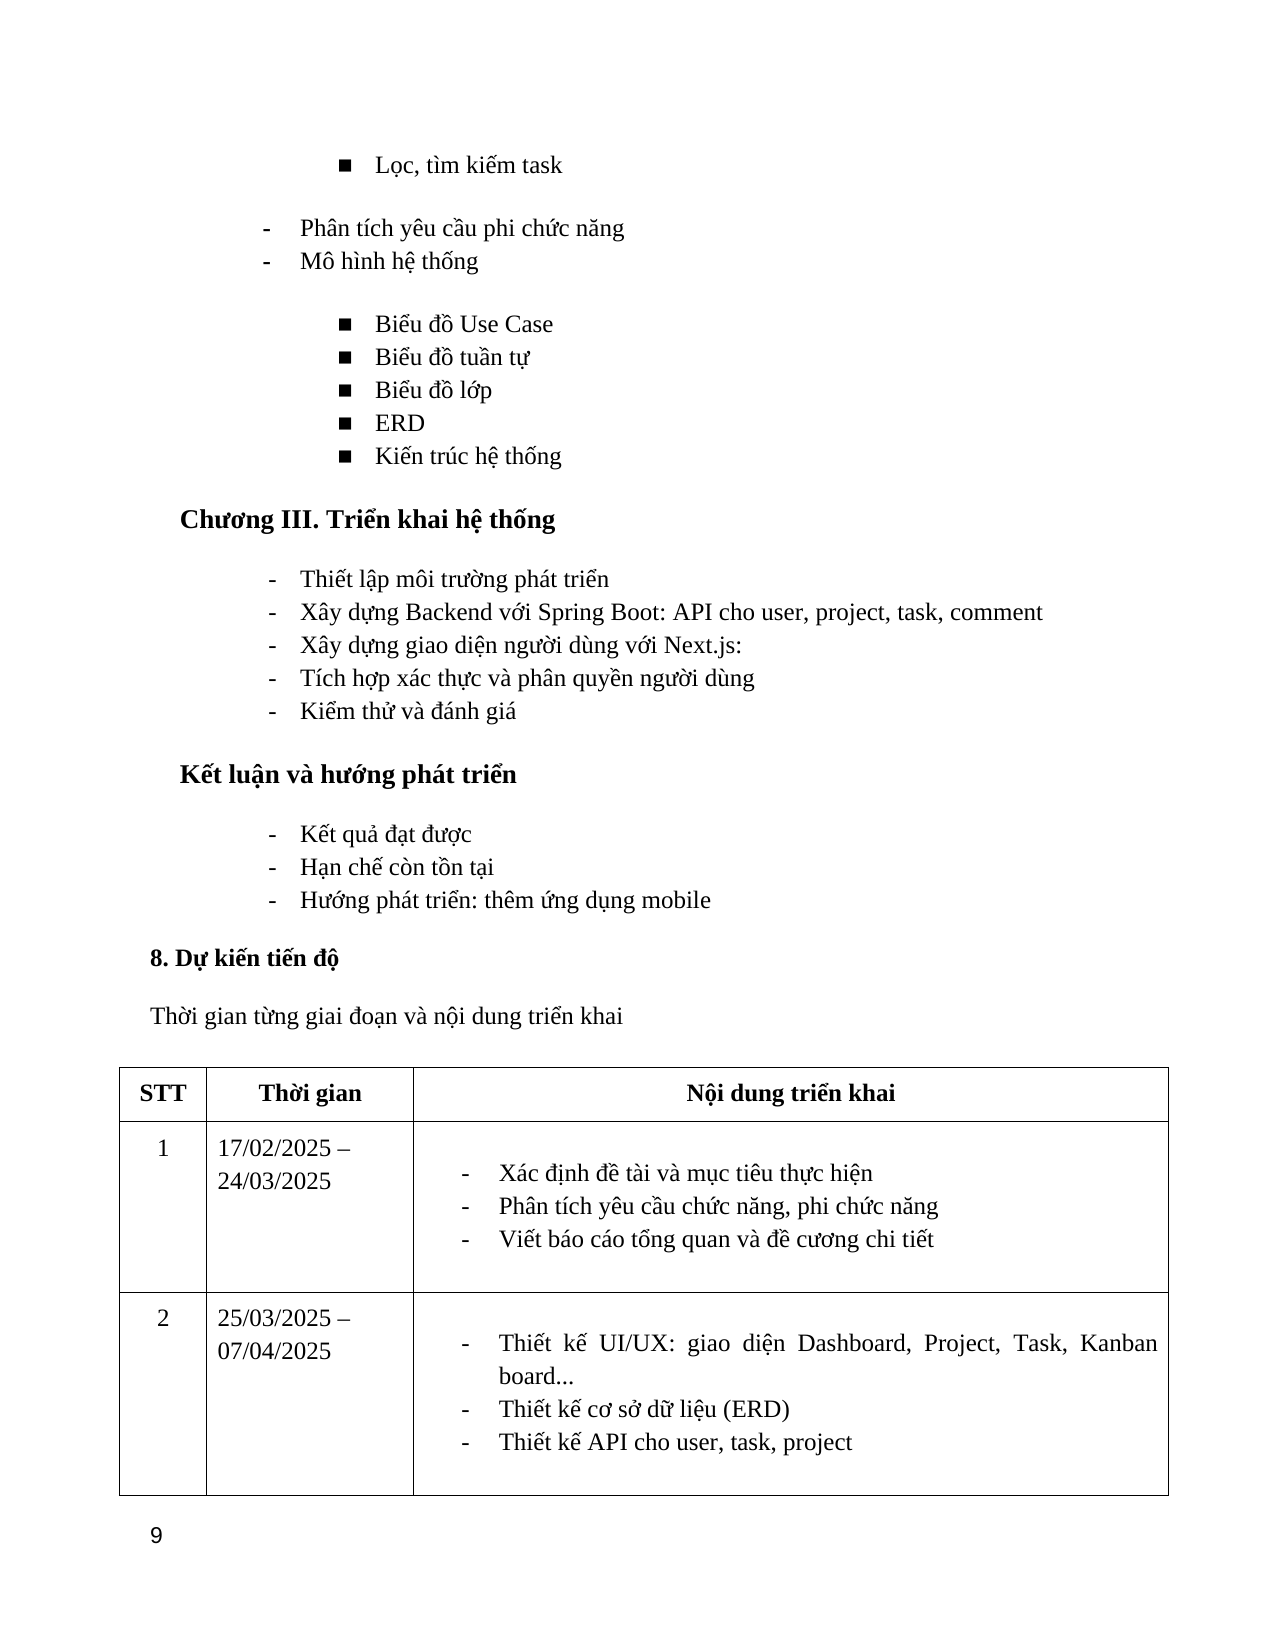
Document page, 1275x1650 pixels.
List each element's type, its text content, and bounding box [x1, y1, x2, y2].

list Kết quả đạt được [225, 819, 1125, 847]
list Kiến trúc hệ thống [337, 441, 1125, 469]
list Lọc, tìm kiếm task [337, 150, 1125, 209]
subtitle Kết luận và hướng phát triển [179, 758, 1125, 789]
table_cell Xác định đề tài và mục tiêu thực hiện Phân tích yêu cầu chức năng, phi chức năng Viết báo cáo tổng quan và đề cương chi tiết [414, 1122, 1168, 1292]
list Xây dựng Backend với Spring Boot: API cho user, project, task, comment [225, 597, 1125, 625]
list ERD [337, 408, 1125, 436]
list Biểu đồ tuần tự [337, 342, 1125, 370]
table_header STT [120, 1068, 206, 1121]
table_cell Thiết kế UI/UX: giao diện Dashboard, Project, Task, Kanban board... Thiết kế cơ sở dữ liệu (ERD) Thiết kế API cho user, task, project [414, 1293, 1168, 1495]
table_header Nội dung triển khai [414, 1068, 1168, 1121]
table_cell 17/02/2025 – 24/03/2025 [207, 1122, 413, 1292]
list Hạn chế còn tồn tại [225, 852, 1125, 880]
list Hướng phát triển: thêm ứng dụng mobile [225, 885, 1125, 913]
list Mô hình hệ thống [262, 246, 1125, 305]
table_cell 2 [120, 1293, 206, 1495]
list Thiết lập môi trường phát triển [225, 564, 1125, 592]
text Thời gian từng giai đoạn và nội dung triển khai [150, 1001, 1125, 1029]
table_cell 1 [120, 1122, 206, 1292]
list Biểu đồ Use Case [337, 309, 1125, 337]
list Xây dựng giao diện người dùng với Next.js: [225, 630, 1125, 658]
list Biểu đồ lớp [337, 375, 1125, 403]
list Phân tích yêu cầu phi chức năng [262, 213, 1125, 242]
table_cell 25/03/2025 – 07/04/2025 [207, 1293, 413, 1495]
list Kiểm thử và đánh giá [225, 696, 1125, 724]
table_header Thời gian [207, 1068, 413, 1121]
subtitle Chương III. Triển khai hệ thống [179, 503, 1125, 534]
list Tích hợp xác thực và phân quyền người dùng [225, 663, 1125, 691]
text 8. Dự kiến tiến độ [150, 943, 1125, 971]
